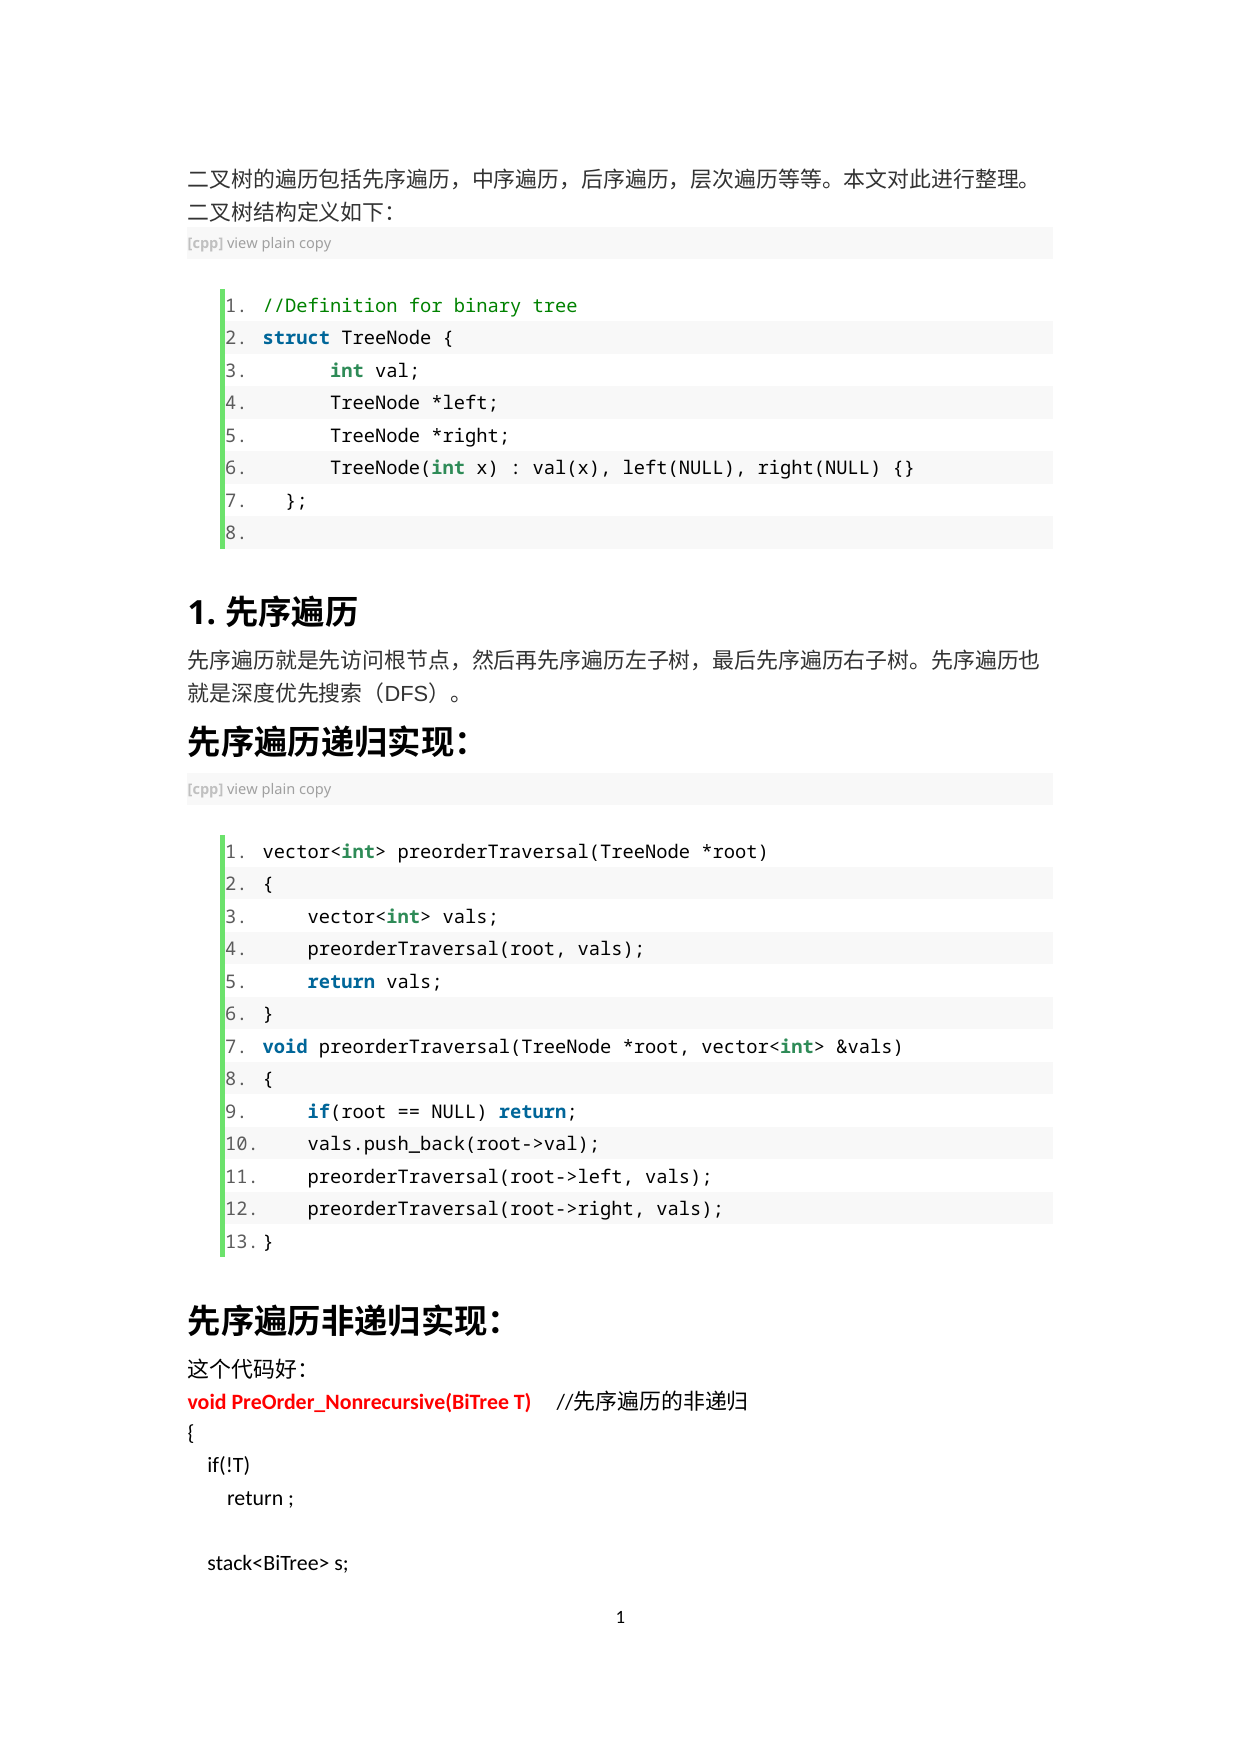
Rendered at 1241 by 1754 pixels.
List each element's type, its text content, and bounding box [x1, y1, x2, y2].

text void PreOrder_Nonrecursive(BiTree T) //先序遍历的非递归 [187, 1384, 1053, 1416]
text stack<BiTree> s; [187, 1546, 1053, 1579]
text 二叉树的遍历包括先序遍历，中序遍历，后序遍历，层次遍历等等。本文对此进行整理。 [187, 162, 1053, 194]
text 先序遍历就是先访问根节点，然后再先序遍历左子树，最后先序遍历右子树。先序遍历也就是深度优先搜索（DFS）。 [187, 643, 1053, 708]
text [cpp] view plain copy [187, 773, 1053, 805]
list TreeNode(int x) : val(x), left(NULL), right(NULL) {} [225, 451, 1053, 484]
list vector<int> vals; [225, 899, 1053, 932]
text 二叉树结构定义如下： [187, 194, 1053, 227]
list if(root == NULL) return; [225, 1094, 1053, 1127]
text { [187, 1416, 1053, 1449]
list TreeNode *left; [225, 386, 1053, 419]
list } [225, 997, 1053, 1029]
list }; [225, 484, 1053, 516]
list vals.push_back(root->val); [225, 1127, 1053, 1159]
list { [225, 1062, 1053, 1094]
list vector<int> preorderTraversal(TreeNode *root) [220, 834, 1053, 867]
list return vals; [225, 964, 1053, 997]
subtitle 先序遍历递归实现： [187, 708, 1053, 773]
list TreeNode *right; [225, 419, 1053, 451]
list struct TreeNode { [225, 321, 1053, 354]
list //Definition for binary tree [225, 289, 1053, 321]
list preorderTraversal(root->left, vals); [225, 1159, 1053, 1192]
list preorderTraversal(root, vals); [225, 932, 1053, 964]
list preorderTraversal(root->right, vals); [225, 1192, 1053, 1224]
text if(!T) [187, 1449, 1053, 1481]
list { [225, 867, 1053, 899]
text 这个代码好： [187, 1351, 1053, 1384]
list } [225, 1224, 1053, 1257]
text return ; [187, 1481, 1053, 1514]
text [cpp] view plain copy [187, 227, 1053, 259]
subtitle 1. 先序遍历 [187, 578, 1053, 643]
list int val; [225, 354, 1053, 386]
subtitle 先序遍历非递归实现： [187, 1286, 1053, 1351]
list void preorderTraversal(TreeNode *root, vector<int> &vals) [225, 1029, 1053, 1062]
